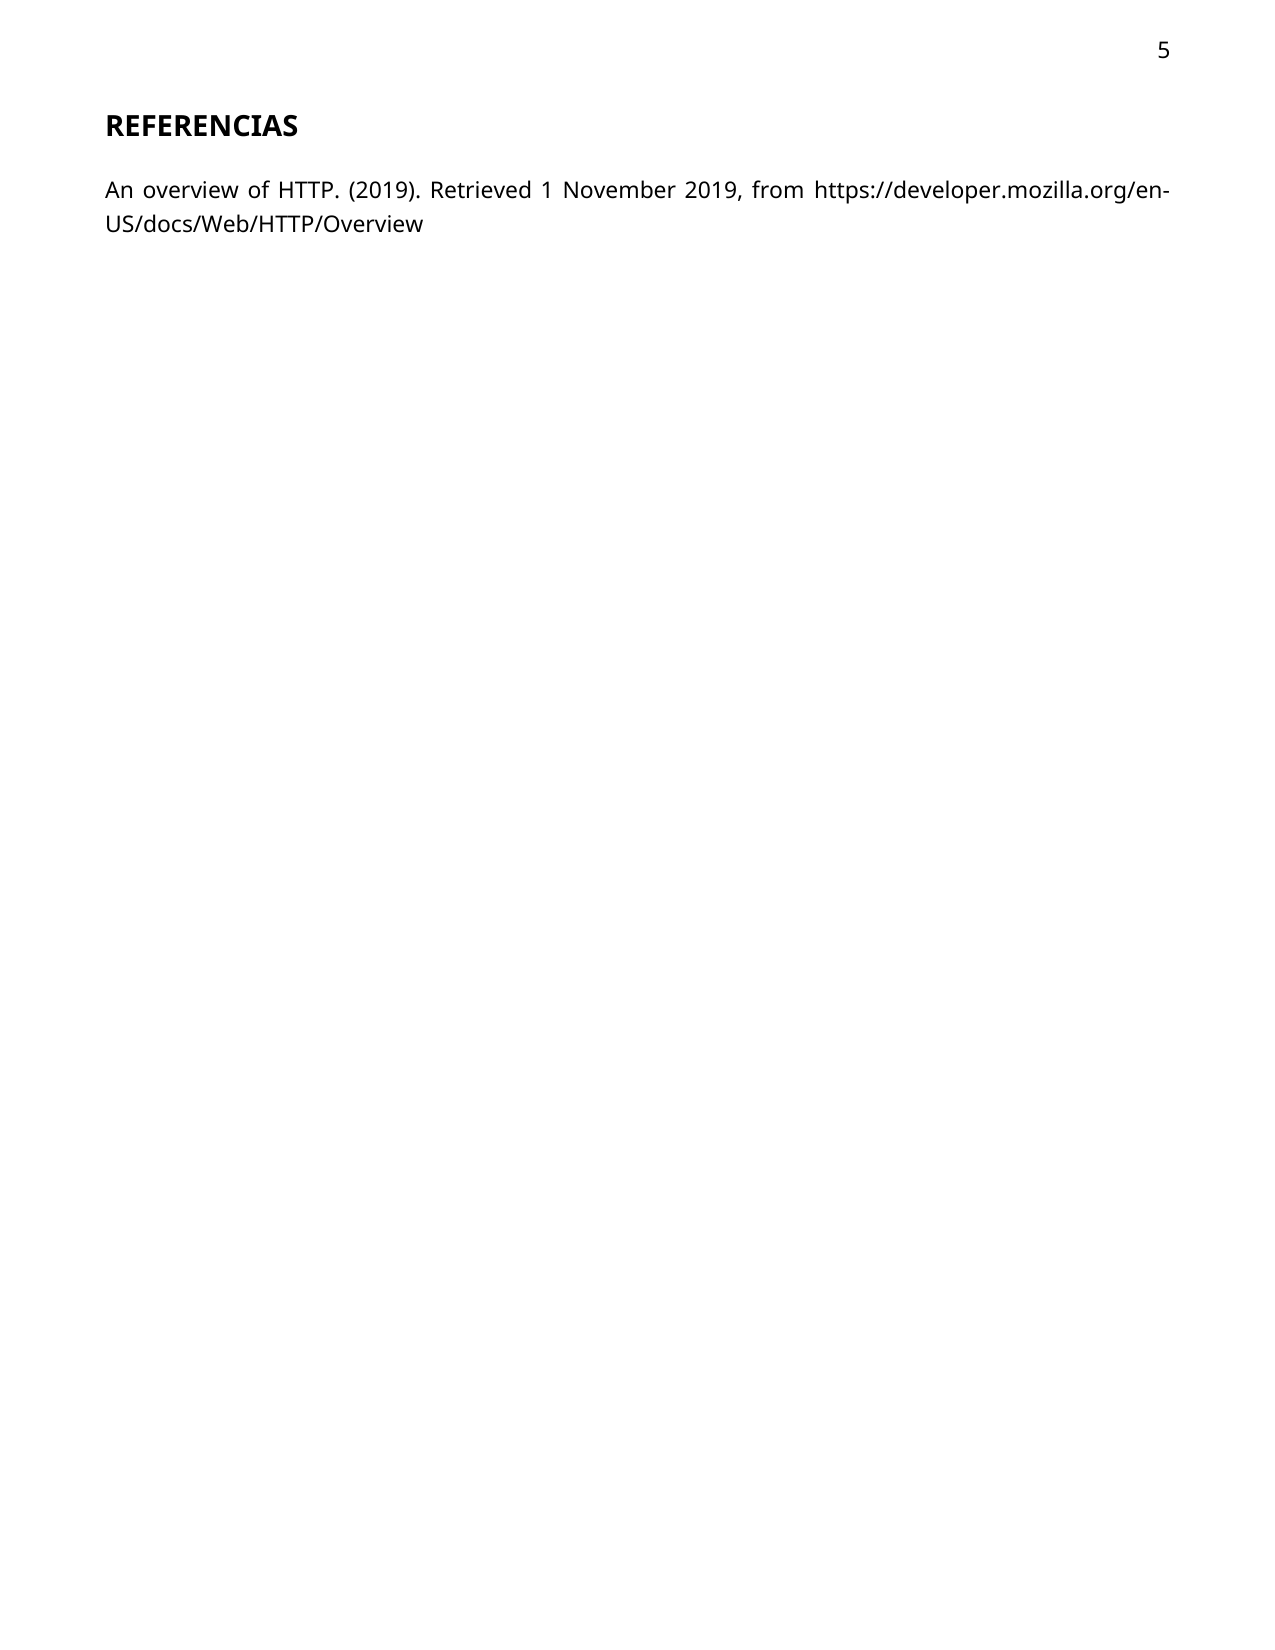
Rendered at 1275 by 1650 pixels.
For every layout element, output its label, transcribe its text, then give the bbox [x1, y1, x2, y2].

text An overview of HTTP. (2019). Retrieved 1 November 2019, from https://developer.mozilla.org/en-US/docs/Web/HTTP/Overview [105, 174, 1170, 239]
subtitle Referencias [105, 105, 1170, 145]
